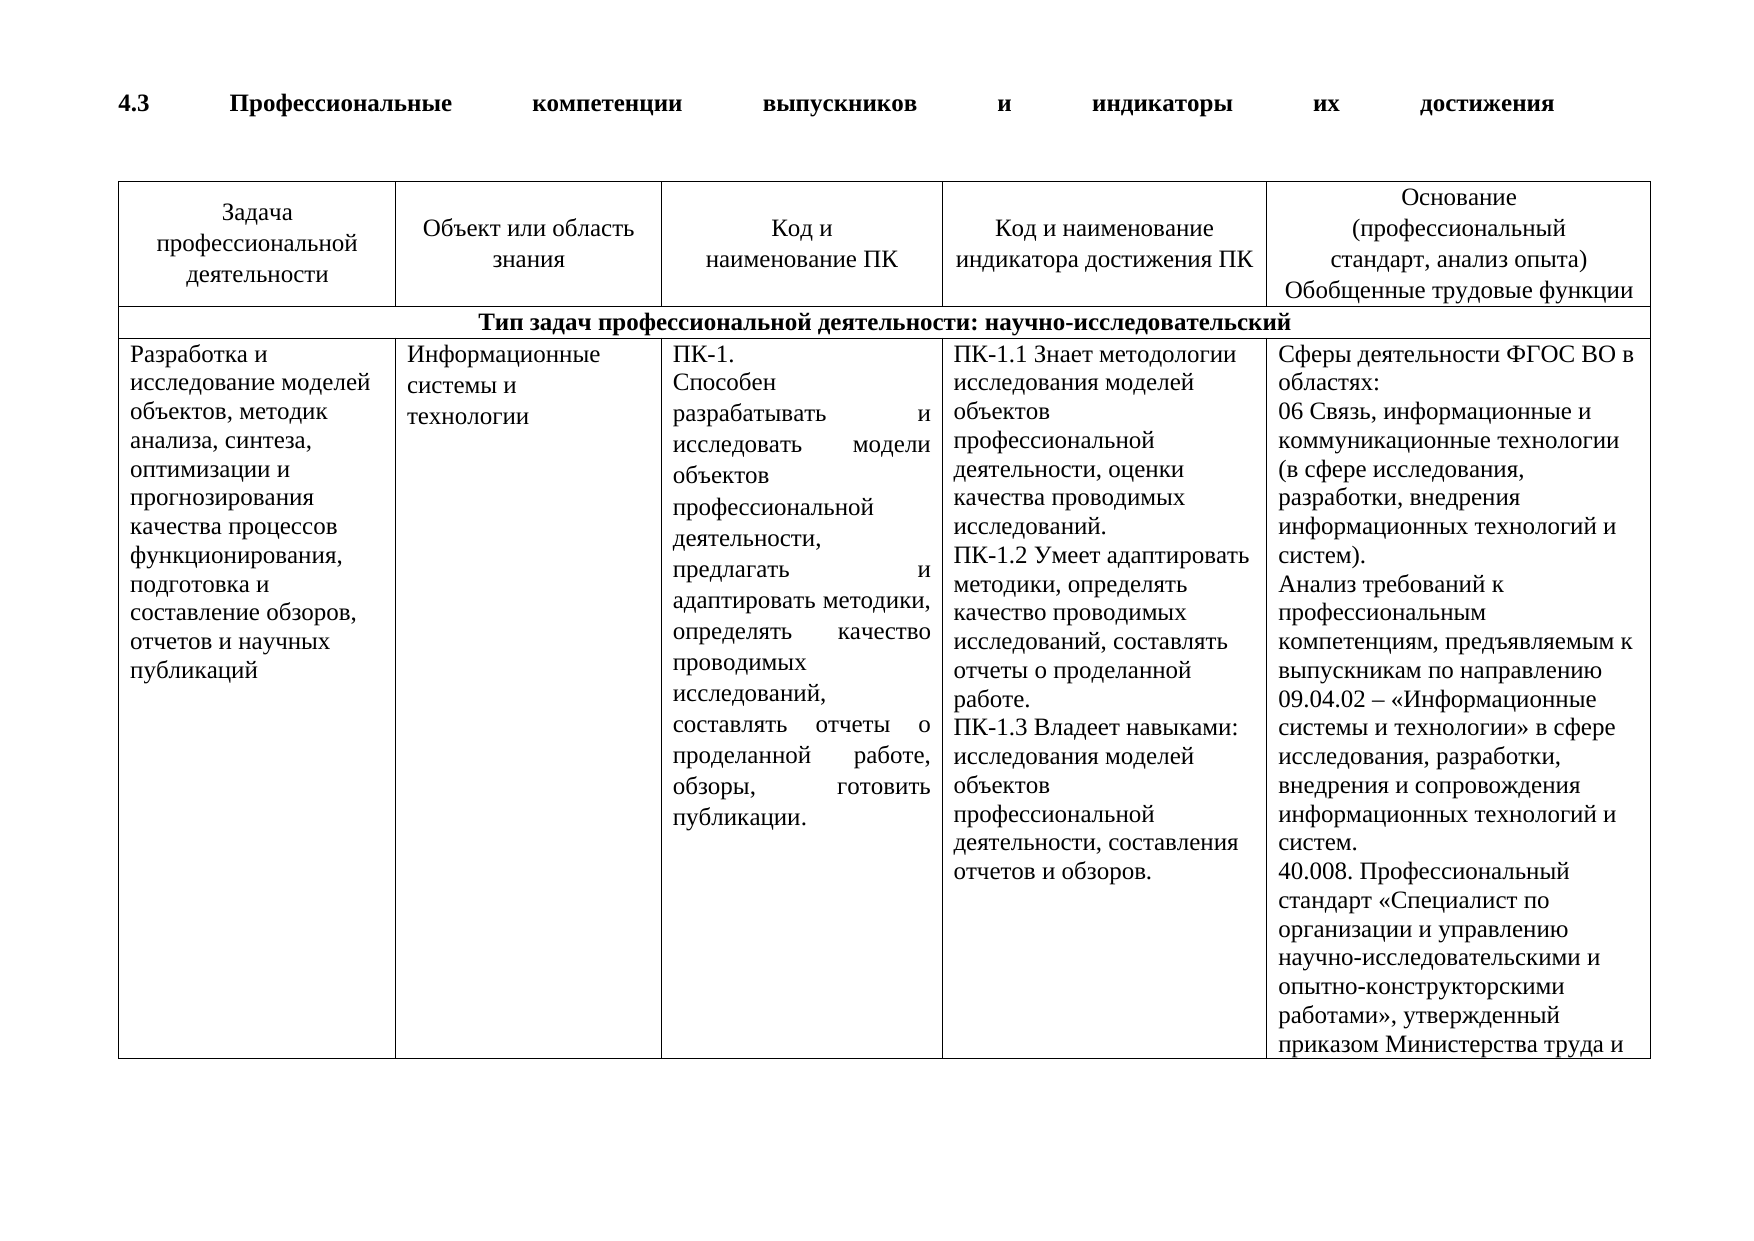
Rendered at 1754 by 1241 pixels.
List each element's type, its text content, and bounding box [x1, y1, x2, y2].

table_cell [662, 339, 942, 1057]
table_header Объект или область знания [396, 182, 661, 306]
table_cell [119, 339, 395, 1057]
table_header Основание (профессиональный стандарт, анализ опыта) Обобщенные трудовые функции [1267, 182, 1650, 306]
table_cell Тип задач профессиональной деятельности: научно-исследовательский [119, 307, 1650, 338]
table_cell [396, 339, 661, 1057]
table_header Код и наименование ПК [662, 182, 942, 306]
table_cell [1267, 339, 1650, 1057]
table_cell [943, 339, 1266, 1057]
table_header Код и наименование индикатора достижения ПК [943, 182, 1266, 306]
table_header Задача профессиональной деятельности [119, 182, 395, 306]
text 4.3 Профессиональные компетенции выпускников и индикаторы их достижения [118, 88, 1636, 147]
